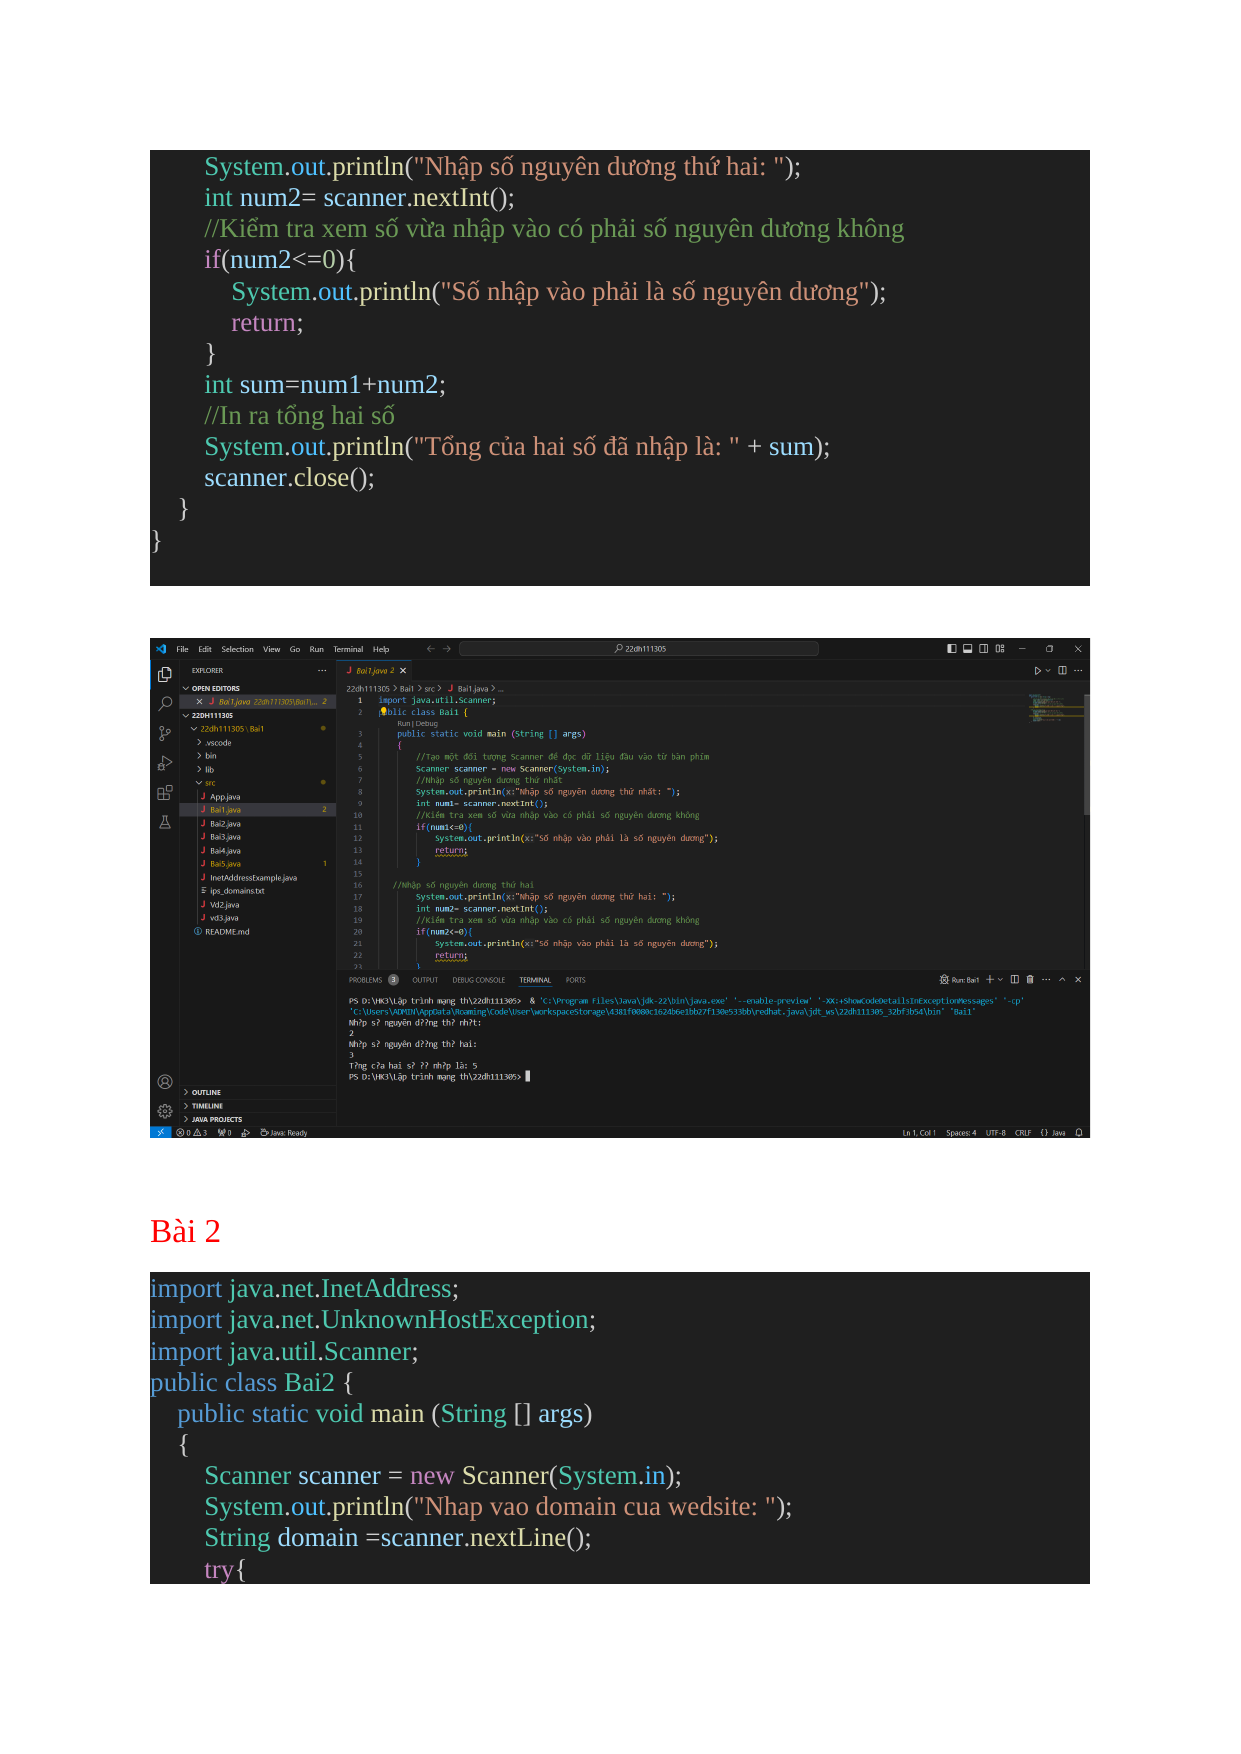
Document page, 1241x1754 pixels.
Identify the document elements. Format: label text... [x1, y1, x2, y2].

text scanner.close(); [150, 461, 1090, 493]
text return; [150, 306, 1090, 337]
text String domain =scanner.nextLine(); [150, 1522, 1090, 1553]
text import java.util.Scanner; [150, 1335, 1090, 1366]
text public static void main (String [] args) [150, 1397, 1090, 1428]
text import java.net.InetAddress; [150, 1272, 1090, 1303]
text System.out.println("Số nhập vào phải là số nguyên dương"); [150, 274, 1090, 306]
text import java.net.UnknownHostException; [150, 1303, 1090, 1335]
text Scanner scanner = new Scanner(System.in); [150, 1459, 1090, 1490]
text System.out.println("Tổng của hai số đã nhập là: " + sum); [150, 430, 1090, 461]
text } [150, 524, 1090, 555]
text //In ra tổng hai số [150, 399, 1090, 430]
text } [150, 337, 1090, 368]
text int num2= scanner.nextInt(); [150, 181, 1090, 212]
text int sum=num1+num2; [150, 368, 1090, 399]
picture [150, 638, 1091, 1138]
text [150, 212, 1090, 243]
text Bài 2 [150, 1212, 1090, 1250]
text try{ [150, 1553, 1090, 1584]
text System.out.println("Nhap vao domain cua wedsite: "); [150, 1490, 1090, 1522]
text { [150, 1428, 1090, 1459]
text if(num2<=0){ [150, 243, 1090, 274]
text public class Bai2 { [150, 1366, 1090, 1397]
text System.out.println("Nhập số nguyên dương thứ hai: "); [150, 150, 1090, 181]
text } [150, 493, 1090, 524]
